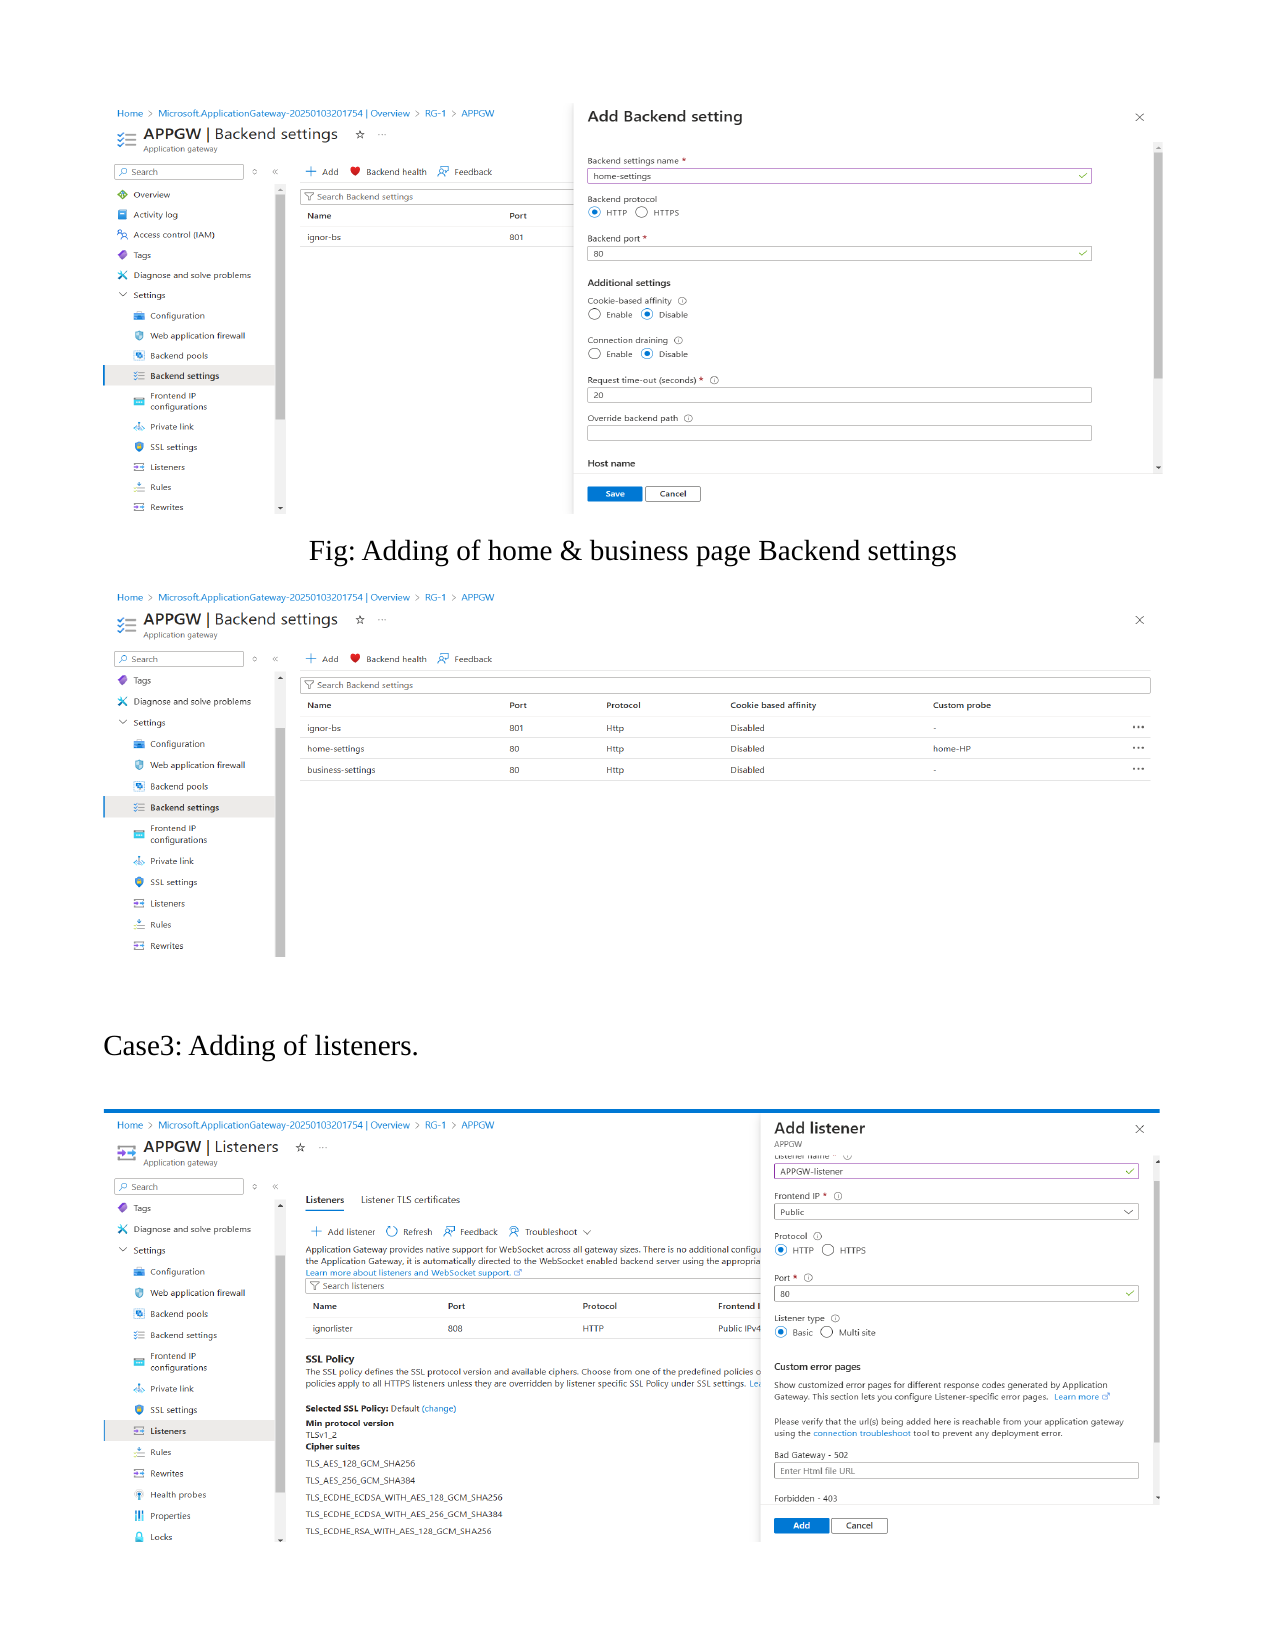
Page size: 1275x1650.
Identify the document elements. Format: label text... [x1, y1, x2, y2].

picture [103, 1109, 1159, 1541]
text Case3: Adding of listeners. [103, 1028, 1162, 1061]
picture [103, 103, 1163, 514]
picture [103, 585, 1163, 957]
text Fig: Adding of home & business page Backend settings [103, 533, 1162, 566]
